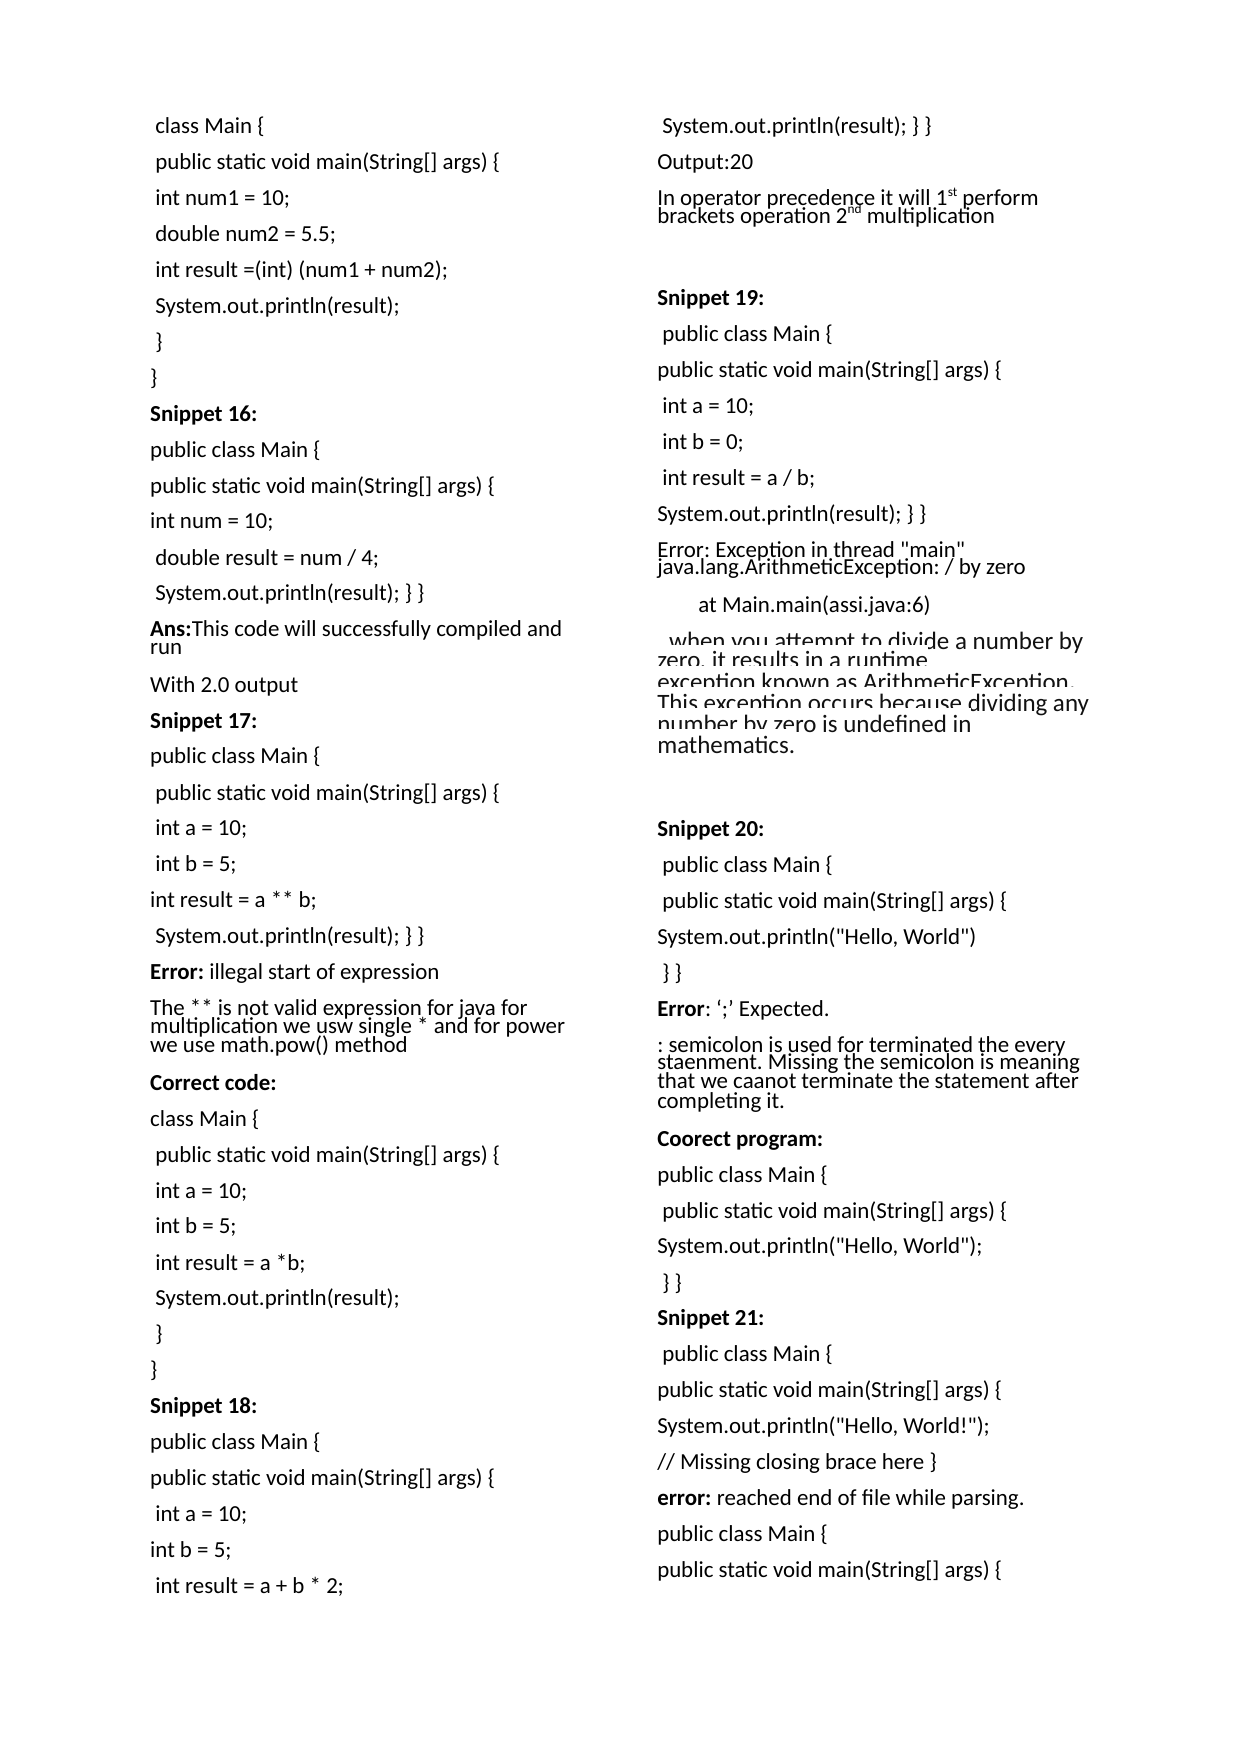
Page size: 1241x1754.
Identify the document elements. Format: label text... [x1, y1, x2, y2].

text System.out.println(result); } } [657, 118, 1090, 137]
text } [150, 370, 583, 389]
text Error: ‘;’ Expected. [657, 1001, 1090, 1020]
text double num2 = 5.5; [150, 226, 583, 245]
text public class Main { [657, 1526, 1090, 1545]
text at Main.main(assi.java:6) [657, 597, 1090, 616]
text int b = 5; [150, 856, 583, 876]
text Snippet 21: [657, 1310, 1090, 1330]
text int num = 10; [150, 513, 583, 533]
text public static void main(String[] args) { [150, 784, 583, 804]
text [657, 1562, 1090, 1581]
text } } [657, 1274, 1090, 1294]
text int result = a ** b; [150, 892, 583, 912]
text public class Main { [657, 326, 1090, 345]
text int result =(int) (num1 + num2); [150, 262, 583, 281]
text int a = 10; [150, 1183, 583, 1202]
text double result = num / 4; [150, 549, 583, 569]
text public static void main(String[] args) { [657, 1382, 1090, 1402]
text public static void main(String[] args) { [657, 1203, 1090, 1222]
text int result = a *b; [150, 1254, 583, 1274]
text public static void main(String[] args) { [657, 362, 1090, 381]
text public static void main(String[] args) { [150, 478, 583, 497]
text int result = a / b; [657, 470, 1090, 489]
text } [150, 1326, 583, 1346]
text Snippet 19: [657, 290, 1090, 309]
text int b = 0; [657, 434, 1090, 453]
text public class Main { [657, 857, 1090, 876]
text Ans:This code will successfully compiled and run [150, 621, 583, 660]
text public class Main { [657, 1167, 1090, 1186]
text } [150, 1362, 583, 1382]
text public class Main { [150, 748, 583, 768]
text System.out.println("Hello, World!"); [657, 1418, 1090, 1437]
text Correct code: [150, 1075, 583, 1094]
text System.out.println("Hello, World"); [657, 1238, 1090, 1258]
text public class Main { [150, 442, 583, 461]
text Snippet 18: [150, 1398, 583, 1417]
text System.out.println(result); } } [657, 506, 1090, 525]
text System.out.println(result); [150, 1290, 583, 1310]
text Output:20 [657, 154, 1090, 173]
text int result = a + b * 2; [150, 1578, 583, 1597]
text int b = 5; [150, 1218, 583, 1238]
text Snippet 17: [150, 713, 583, 732]
text int a = 10; [657, 398, 1090, 417]
text , when you attempt to divide a number by zero, it results in a runtime exception known as ArithmeticException. This exception occurs because dividing any number by zero is undefined in mathematics. [795, 633, 1090, 760]
text System.out.println(result); } } [150, 585, 583, 605]
text Error: Exception in thread "main" java.lang.ArithmeticException: / by zero [657, 542, 1090, 580]
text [150, 1470, 583, 1489]
text int num1 = 10; [150, 190, 583, 209]
text public static void main(String[] args) { [657, 893, 1090, 912]
text Coorect program: [657, 1131, 1090, 1150]
text System.out.println(result); [150, 298, 583, 317]
text public class Main { [657, 1346, 1090, 1366]
text Snippet 16: [150, 406, 583, 425]
text The ** is not valid expression for java for multiplication we usw single * and for power we use math.pow() method [150, 1000, 583, 1058]
text public static void main(String[] args) { [150, 1147, 583, 1166]
text int a = 10; [150, 1506, 583, 1525]
text int a = 10; [150, 820, 583, 840]
text System.out.println("Hello, World") [657, 929, 1090, 948]
text : semicolon is used for terminated the every staenment. Missing the semicolon is meaning that we caanot terminate the statement after completing it. [657, 1037, 1090, 1114]
text Snippet 20: [657, 821, 1090, 840]
text System.out.println(result); } } [150, 928, 583, 947]
text error: reached end of file while parsing. [657, 1490, 1090, 1509]
text Error: illegal start of expression [150, 964, 583, 983]
text class Main { [150, 1111, 583, 1130]
text In operator precedence it will 1st perform brackets operation 2nd multiplication [657, 190, 1090, 229]
text With 2.0 output [150, 677, 583, 696]
text } [150, 334, 583, 353]
text } } [657, 965, 1090, 984]
text public class Main { [150, 1434, 583, 1453]
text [150, 154, 583, 173]
text int b = 5; [150, 1542, 583, 1561]
text // Missing closing brace here } [657, 1454, 1090, 1473]
text class Main { [150, 118, 583, 137]
